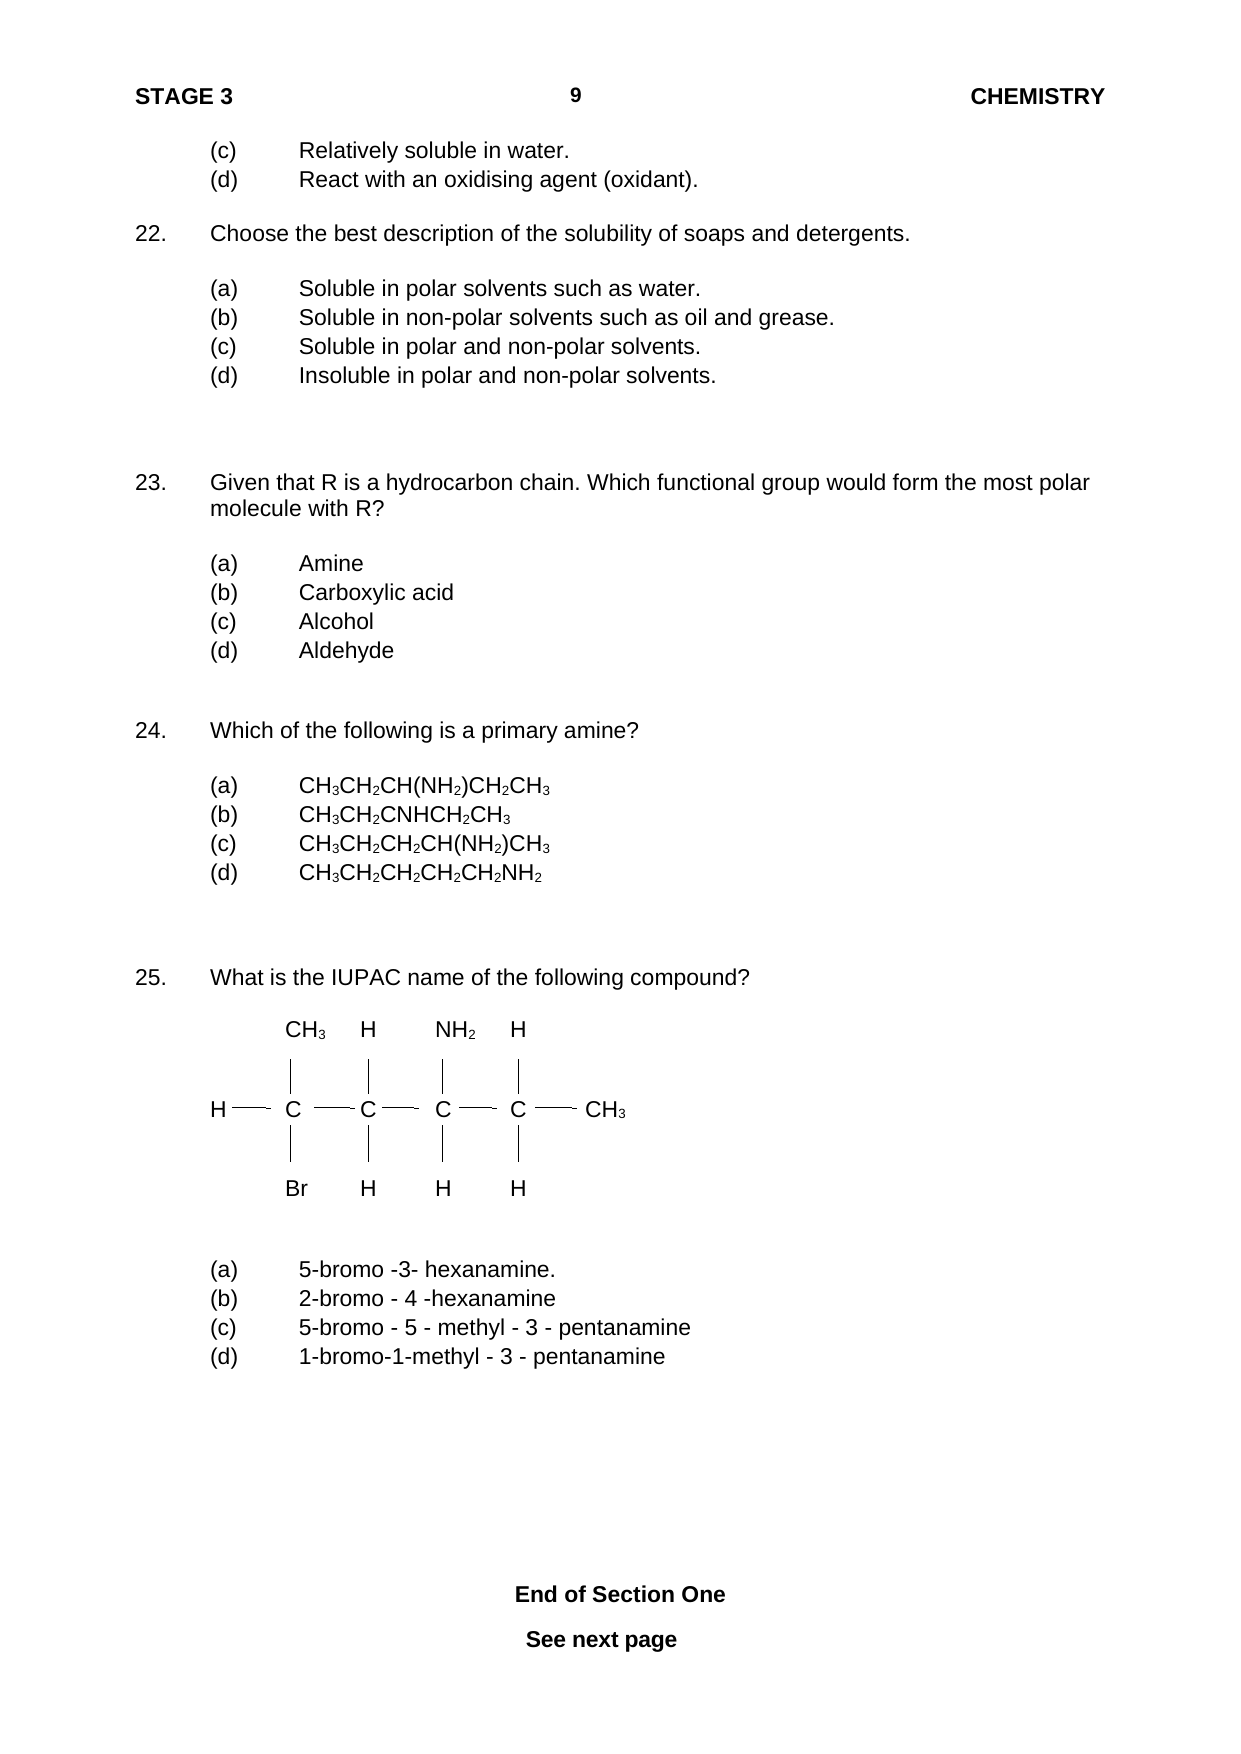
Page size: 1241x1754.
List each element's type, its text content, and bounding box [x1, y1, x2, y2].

text 25. What is the IUPAC name of the following compound? [135, 964, 1105, 990]
text End of Section One [135, 1581, 1105, 1607]
list 5-bromo - 5 - methyl - 3 - pentanamine [210, 1312, 1105, 1341]
list Amine [210, 548, 1105, 577]
text 24. Which of the following is a primary amine? [135, 717, 1105, 743]
list CH3CH2CH(NH2)CH2CH3 [210, 770, 1105, 799]
text H C C C C CH3 [135, 1096, 1105, 1122]
list 2-bromo - 4 -hexanamine [210, 1283, 1105, 1312]
text 22. Choose the best description of the solubility of soaps and detergents. [135, 220, 1105, 246]
list Relatively soluble in water. [210, 135, 1105, 164]
list React with an oxidising agent (oxidant). [210, 164, 1105, 194]
list Carboxylic acid [210, 577, 1105, 606]
list Soluble in non-polar solvents such as oil and grease. [210, 302, 1105, 331]
list CH3CH2CNHCH2CH3 [210, 799, 1105, 828]
text 23. Given that R is a hydrocarbon chain. Which functional group would form the most polar molecule with R? [135, 468, 1105, 521]
list CH3CH2CH2CH(NH2)CH3 [210, 828, 1105, 857]
list Alcohol [210, 606, 1105, 635]
list Insoluble in polar and non-polar solvents. [210, 360, 1105, 389]
list Aldehyde [210, 635, 1105, 664]
text Br H H H [135, 1174, 1105, 1201]
list CH3CH2CH2CH2CH2NH2 [210, 857, 1105, 886]
list 5-bromo -3- hexanamine. [210, 1254, 1105, 1283]
list Soluble in polar and non-polar solvents. [210, 331, 1105, 360]
text CH3 H NH2 H [135, 1016, 1105, 1043]
list Soluble in polar solvents such as water. [210, 273, 1105, 302]
list 1-bromo-1-methyl - 3 - pentanamine [210, 1341, 1105, 1370]
